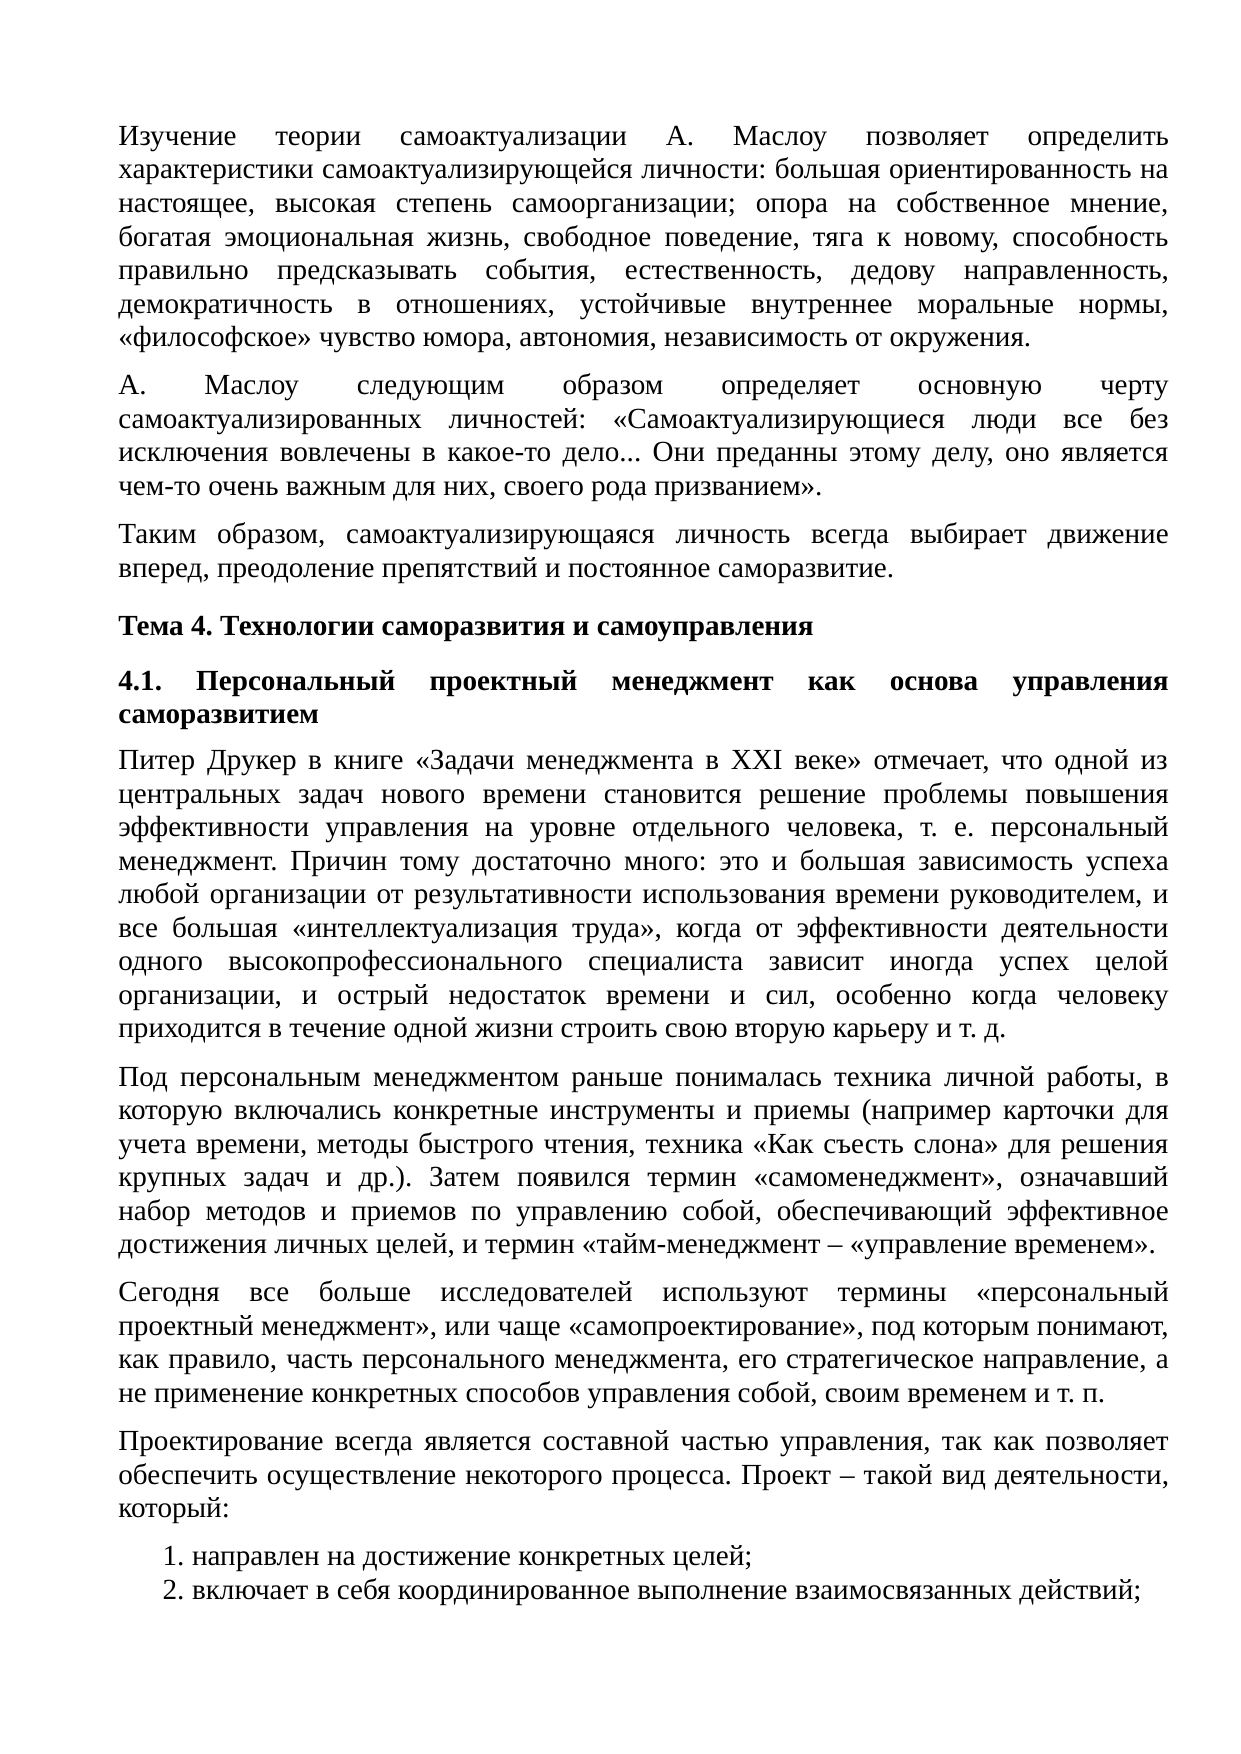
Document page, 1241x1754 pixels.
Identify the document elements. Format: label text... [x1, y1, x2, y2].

text Питер Друкер в книге «Задачи менеджмента в XXI веке» отмечает, что одной из центральных задач нового времени становится решение проблемы повышения эффективности управления на уровне отдельного человека, т. е. персональный менеджмент. Причин тому достаточно много: это и большая зависимость успеха любой организации от результативности использования времени руководителем, и все большая «интеллектуализация труда», когда от эффективности деятельности одного высокопрофессионального специалиста зависит иногда успех целой организации, и острый недостаток времени и сил, особенно когда человеку приходится в течение одной жизни строить свою вторую карьеру и т. д. [118, 742, 1170, 1044]
subtitle Тема 4. Технологии саморазвития и самоуправления [118, 608, 1170, 642]
subtitle 4.1. Персональный проектный менеджмент как основа управления саморазвитием [118, 663, 1170, 730]
text Проектирование всегда является составной частью управления, так как позволяет обеспечить осуществление некоторого процесса. Проект – такой вид деятельности, который: [118, 1423, 1170, 1524]
text Изучение теории самоактуализации А. Маслоу позволяет определить характеристики самоактуализирующейся личности: большая ориентированность на настоящее, высокая степень самоорганизации; опора на собственное мнение, богатая эмоциональная жизнь, свободное поведение, тяга к новому, способность правильно предсказывать события, естественность, дедову направленность, демократичность в отношениях, устойчивые внутреннее моральные нормы, «философское» чувство юмора, автономия, независимость от окружения. [118, 118, 1170, 353]
list направлен на достижение конкретных целей; [162, 1538, 1170, 1572]
text Под персональным менеджментом раньше понималась техника личной работы, в которую включались конкретные инструменты и приемы (например карточки для учета времени, методы быстрого чтения, техника «Как съесть слона» для решения крупных задач и др.). Затем появился термин «самоменеджмент», означавший набор методов и приемов по управлению собой, обеспечивающий эффективное достижения личных целей, и термин «тайм-менеджмент – «управление временем». [118, 1059, 1170, 1260]
text Сегодня все больше исследователей используют термины «персональный проектный менеджмент», или чаще «самопроектирование», под которым понимают, как правило, часть персонального менеджмента, его стратегическое направление, а не применение конкретных способов управления собой, своим временем и т. п. [118, 1274, 1170, 1409]
list включает в себя координированное выполнение взаимосвязанных действий; [162, 1572, 1170, 1606]
text Таким образом, самоактуализирующаяся личность всегда выбирает движение вперед, преодоление препятствий и постоянное саморазвитие. [118, 516, 1170, 583]
text А. Маслоу следующим образом определяет основную черту самоактуализированных личностей: «Самоактуализирующиеся люди все без исключения вовлечены в какое-то дело... Они преданны этому делу, оно является чем-то очень важным для них, своего рода призванием». [118, 367, 1170, 502]
